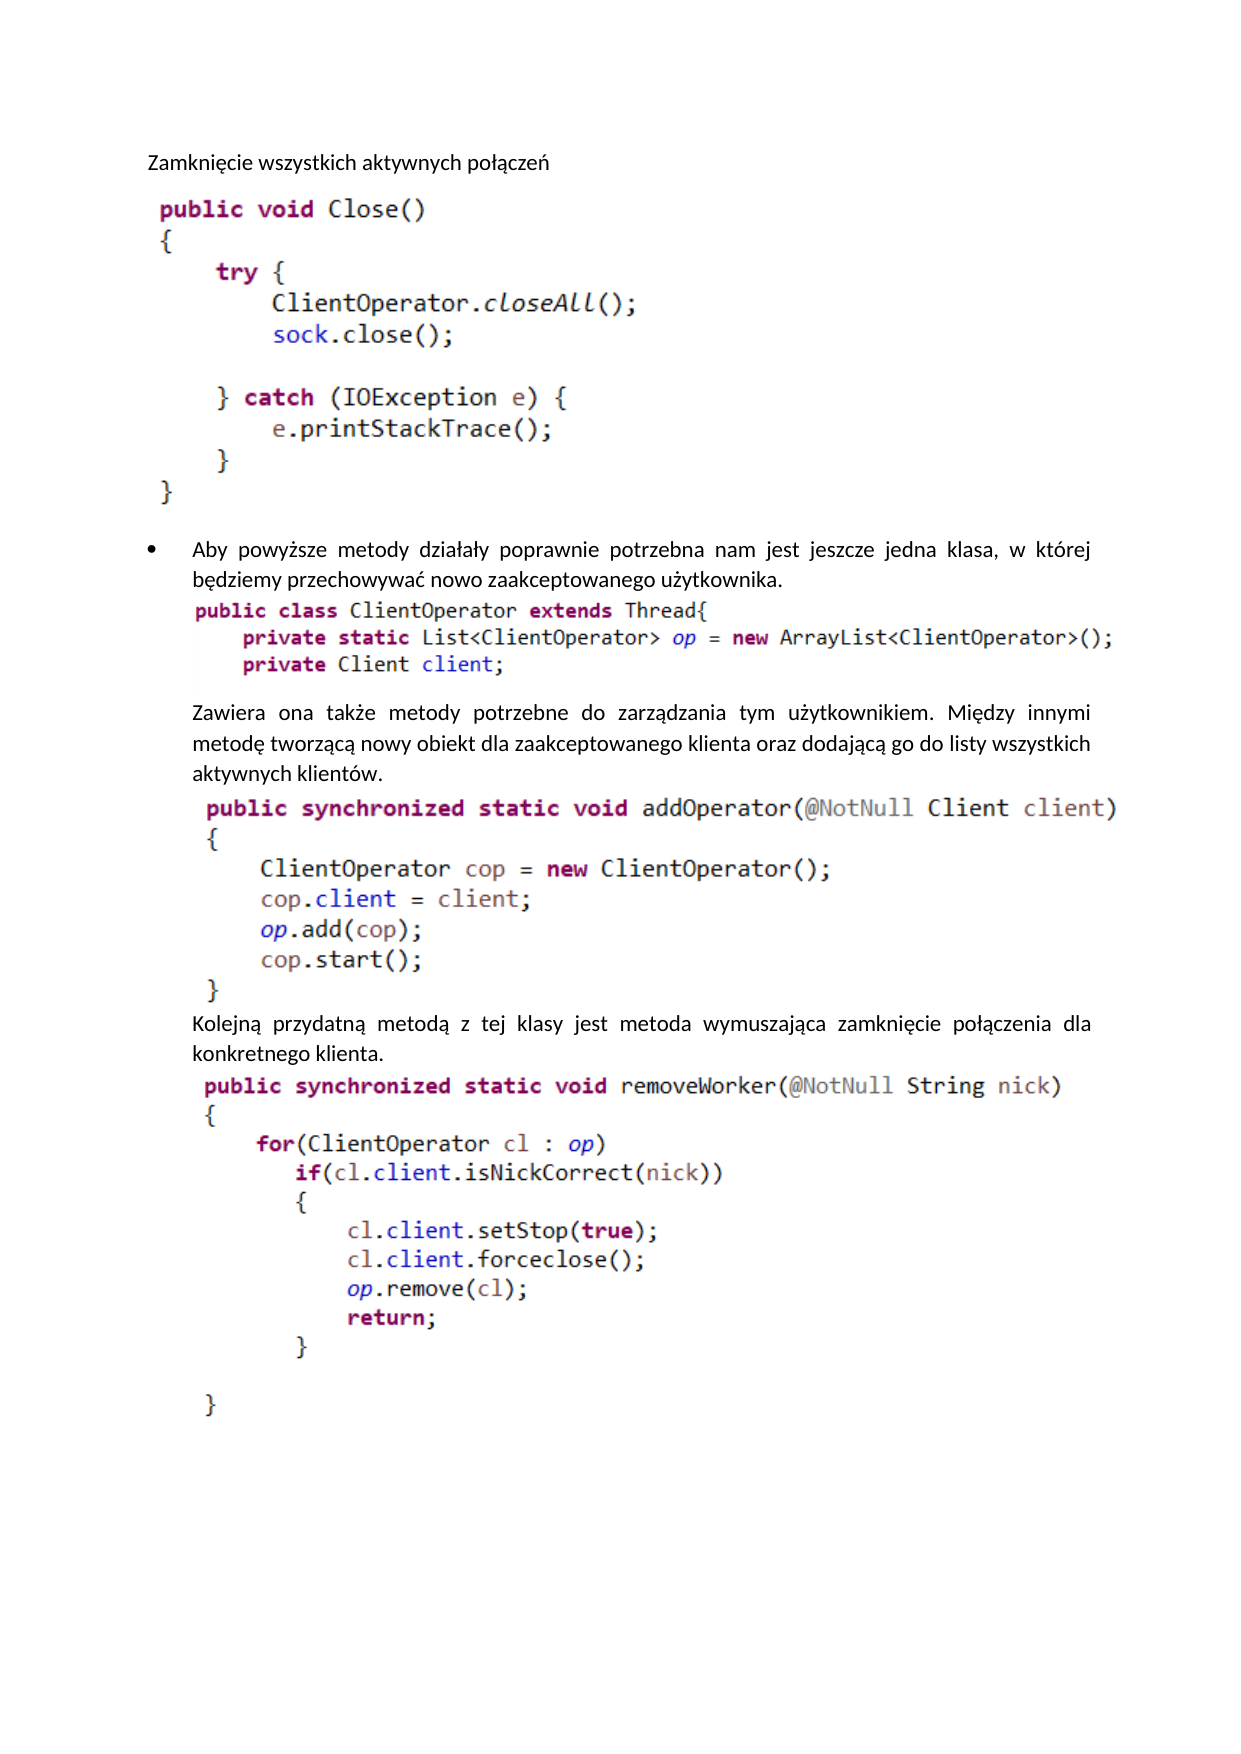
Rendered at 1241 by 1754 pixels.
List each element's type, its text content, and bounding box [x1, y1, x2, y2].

picture [192, 1069, 1137, 1425]
picture [192, 595, 1137, 697]
list Kolejną przydatną metodą z tej klasy jest metoda wymuszająca zamknięcie połączenia dla konkretnego klienta. [192, 1009, 1093, 1067]
list Zawiera ona także metody potrzebne do zarządzania tym użytkownikiem. Między innymi metodę tworzącą nowy obiekt dla zaakceptowanego klienta oraz dodającą go do listy wszystkich aktywnych klientów. [192, 698, 1093, 787]
picture [192, 789, 1137, 1007]
picture [147, 194, 681, 517]
list Aby powyższe metody działały poprawnie potrzebna nam jest jeszcze jedna klasa, w której będziemy przechowywać nowo zaakceptowanego użytkownika. [148, 535, 1093, 593]
text Zamknięcie wszystkich aktywnych połączeń [148, 148, 1093, 176]
